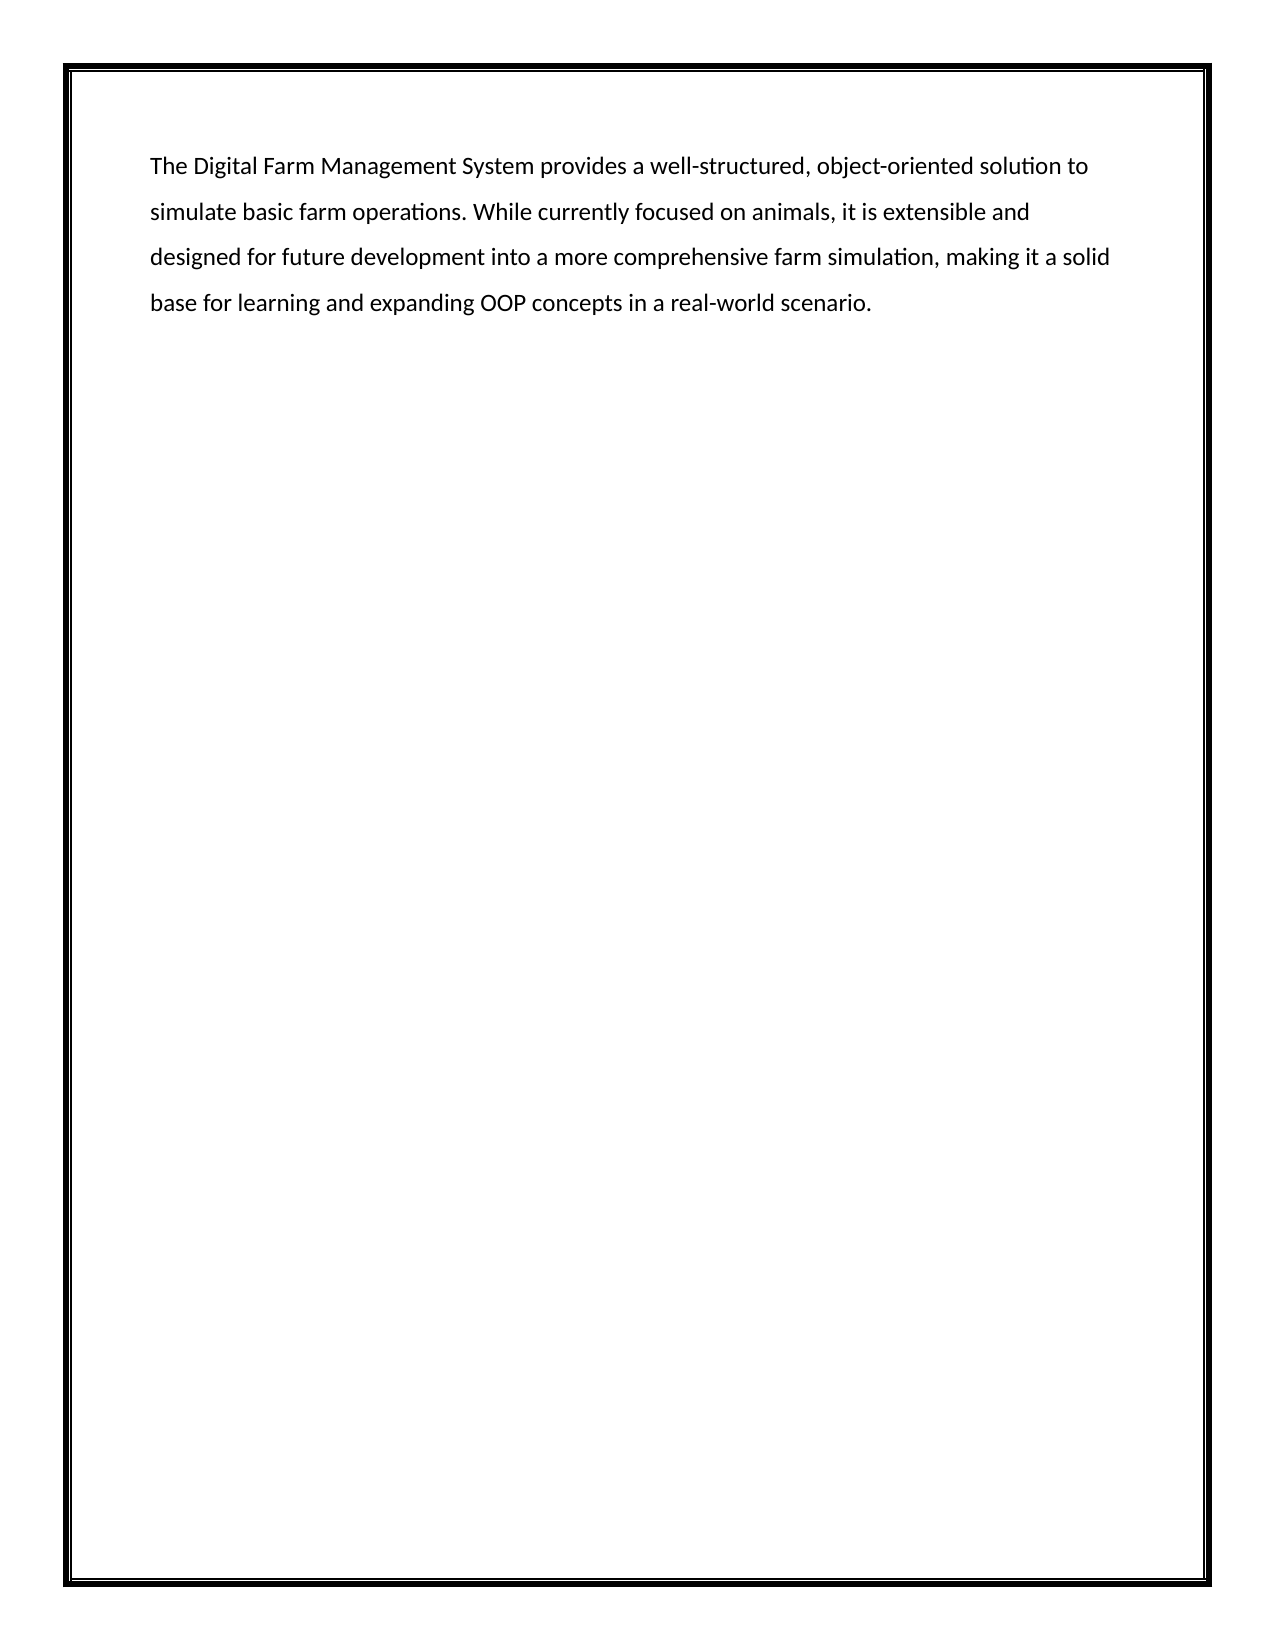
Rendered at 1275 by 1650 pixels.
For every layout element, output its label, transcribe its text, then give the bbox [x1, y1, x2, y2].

text The Digital Farm Management System provides a well-structured, object-oriented solution to simulate basic farm operations. While currently focused on animals, it is extensible and designed for future development into a more comprehensive farm simulation, making it a solid base for learning and expanding OOP concepts in a real-world scenario. [150, 150, 1125, 318]
